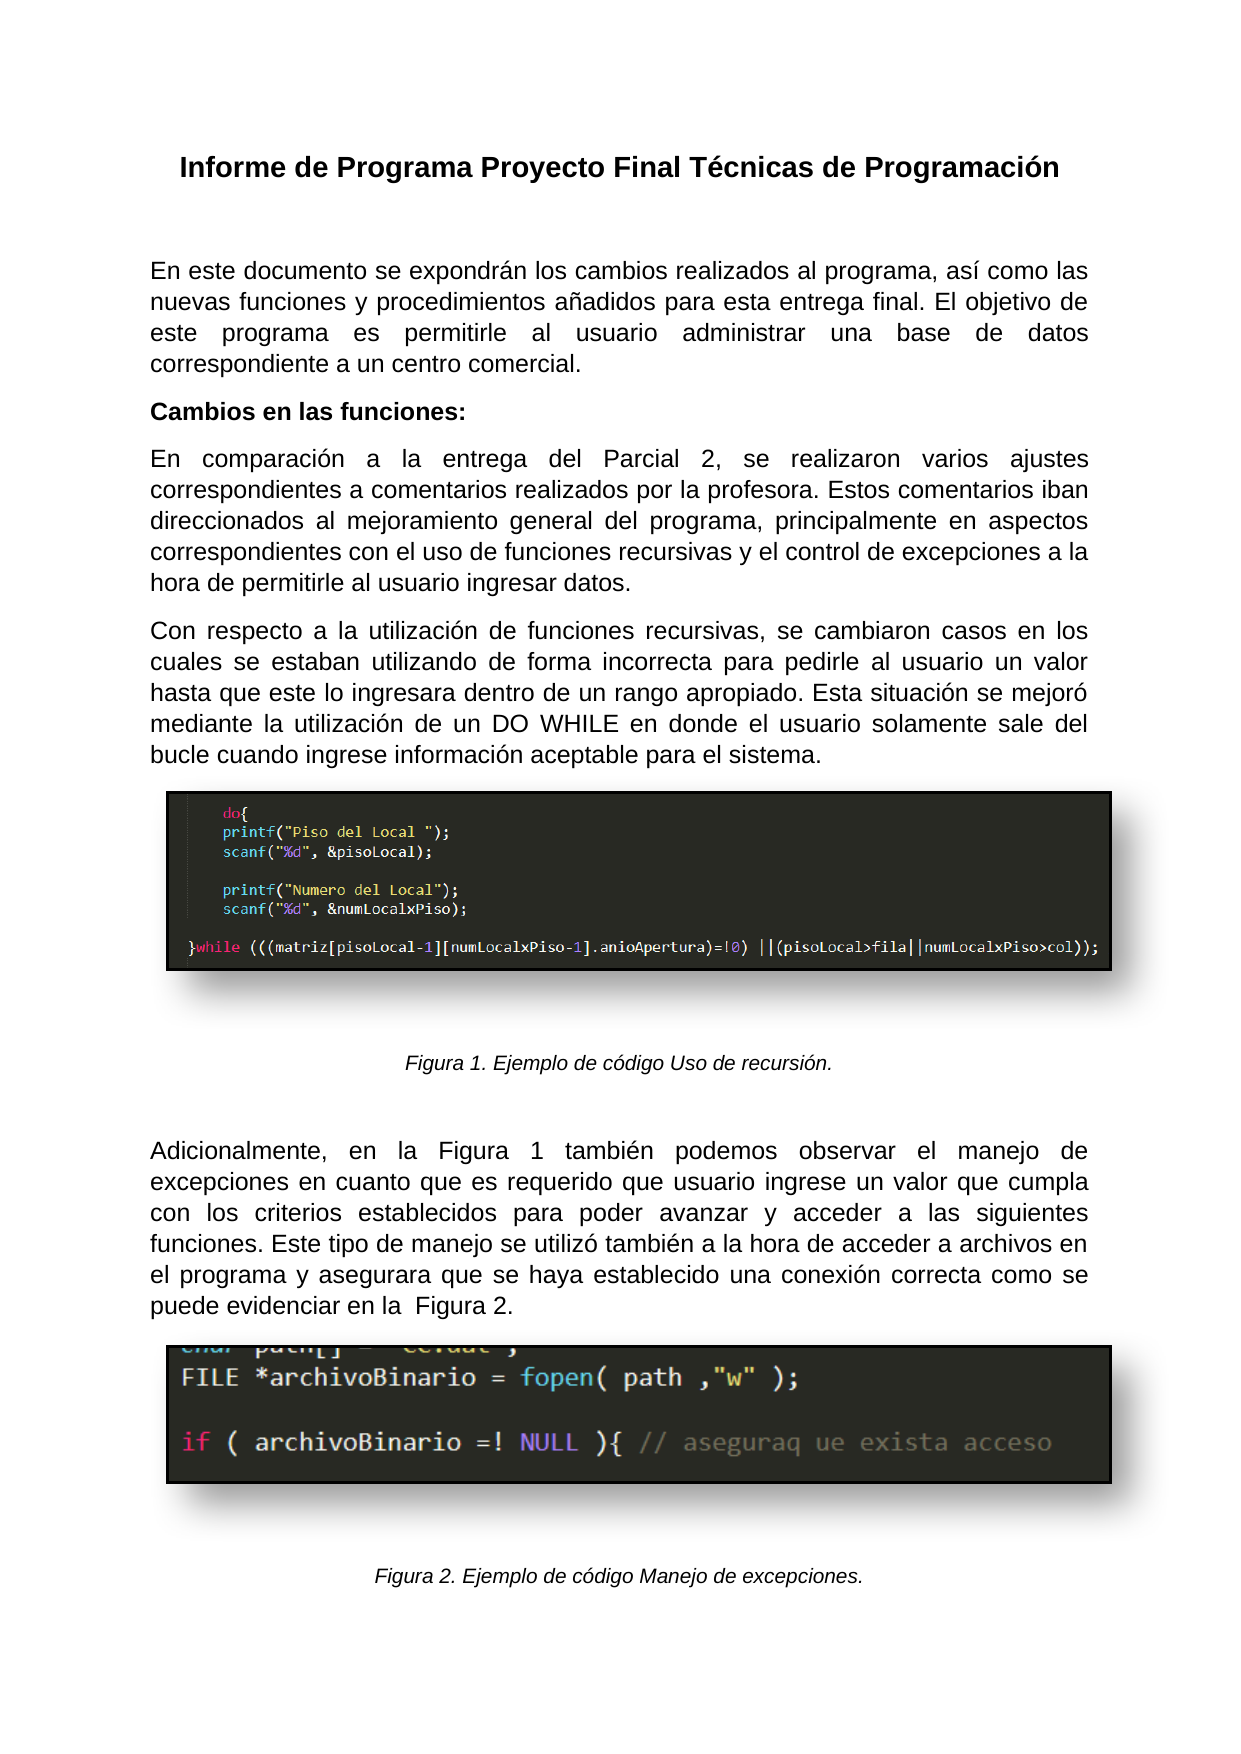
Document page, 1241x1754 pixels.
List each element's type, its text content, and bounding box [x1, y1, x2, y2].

text Informe de Programa Proyecto Final Técnicas de Programación [150, 150, 1090, 183]
picture [169, 794, 1109, 968]
picture [169, 1348, 1109, 1481]
text Figura 1. Ejemplo de código Uso de recursión. [150, 1051, 1090, 1074]
text Con respecto a la utilización de funciones recursivas, se cambiaron casos en los cuales se estaban utilizando de forma incorrecta para pedirle al usuario un valor hasta que este lo ingresara dentro de un rango apropiado. Esta situación se mejoró mediante la utilización de un DO WHILE en donde el usuario solamente sale del bucle cuando ingrese información aceptable para el sistema. [150, 616, 1090, 769]
text Cambios en las funciones: [150, 396, 1090, 425]
text Adicionalmente, en la Figura 1 también podemos observar el manejo de excepciones en cuanto que es requerido que usuario ingrese un valor que cumpla con los criterios establecidos para poder avanzar y acceder a las siguientes funciones. Este tipo de manejo se utilizó también a la hora de acceder a archivos en el programa y asegurara que se haya establecido una conexión correcta como se puede evidenciar en la Figura 2. [150, 1136, 1090, 1319]
text En comparación a la entrega del Parcial 2, se realizaron varios ajustes correspondientes a comentarios realizados por la profesora. Estos comentarios iban direccionados al mejoramiento general del programa, principalmente en aspectos correspondientes con el uso de funciones recursivas y el control de excepciones a la hora de permitirle al usuario ingresar datos. [150, 444, 1090, 597]
text En este documento se expondrán los cambios realizados al programa, así como las nuevas funciones y procedimientos añadidos para esta entrega final. El objetivo de este programa es permitirle al usuario administrar una base de datos correspondiente a un centro comercial. [150, 256, 1090, 377]
text Figura 2. Ejemplo de código Manejo de excepciones. [150, 1564, 1090, 1588]
